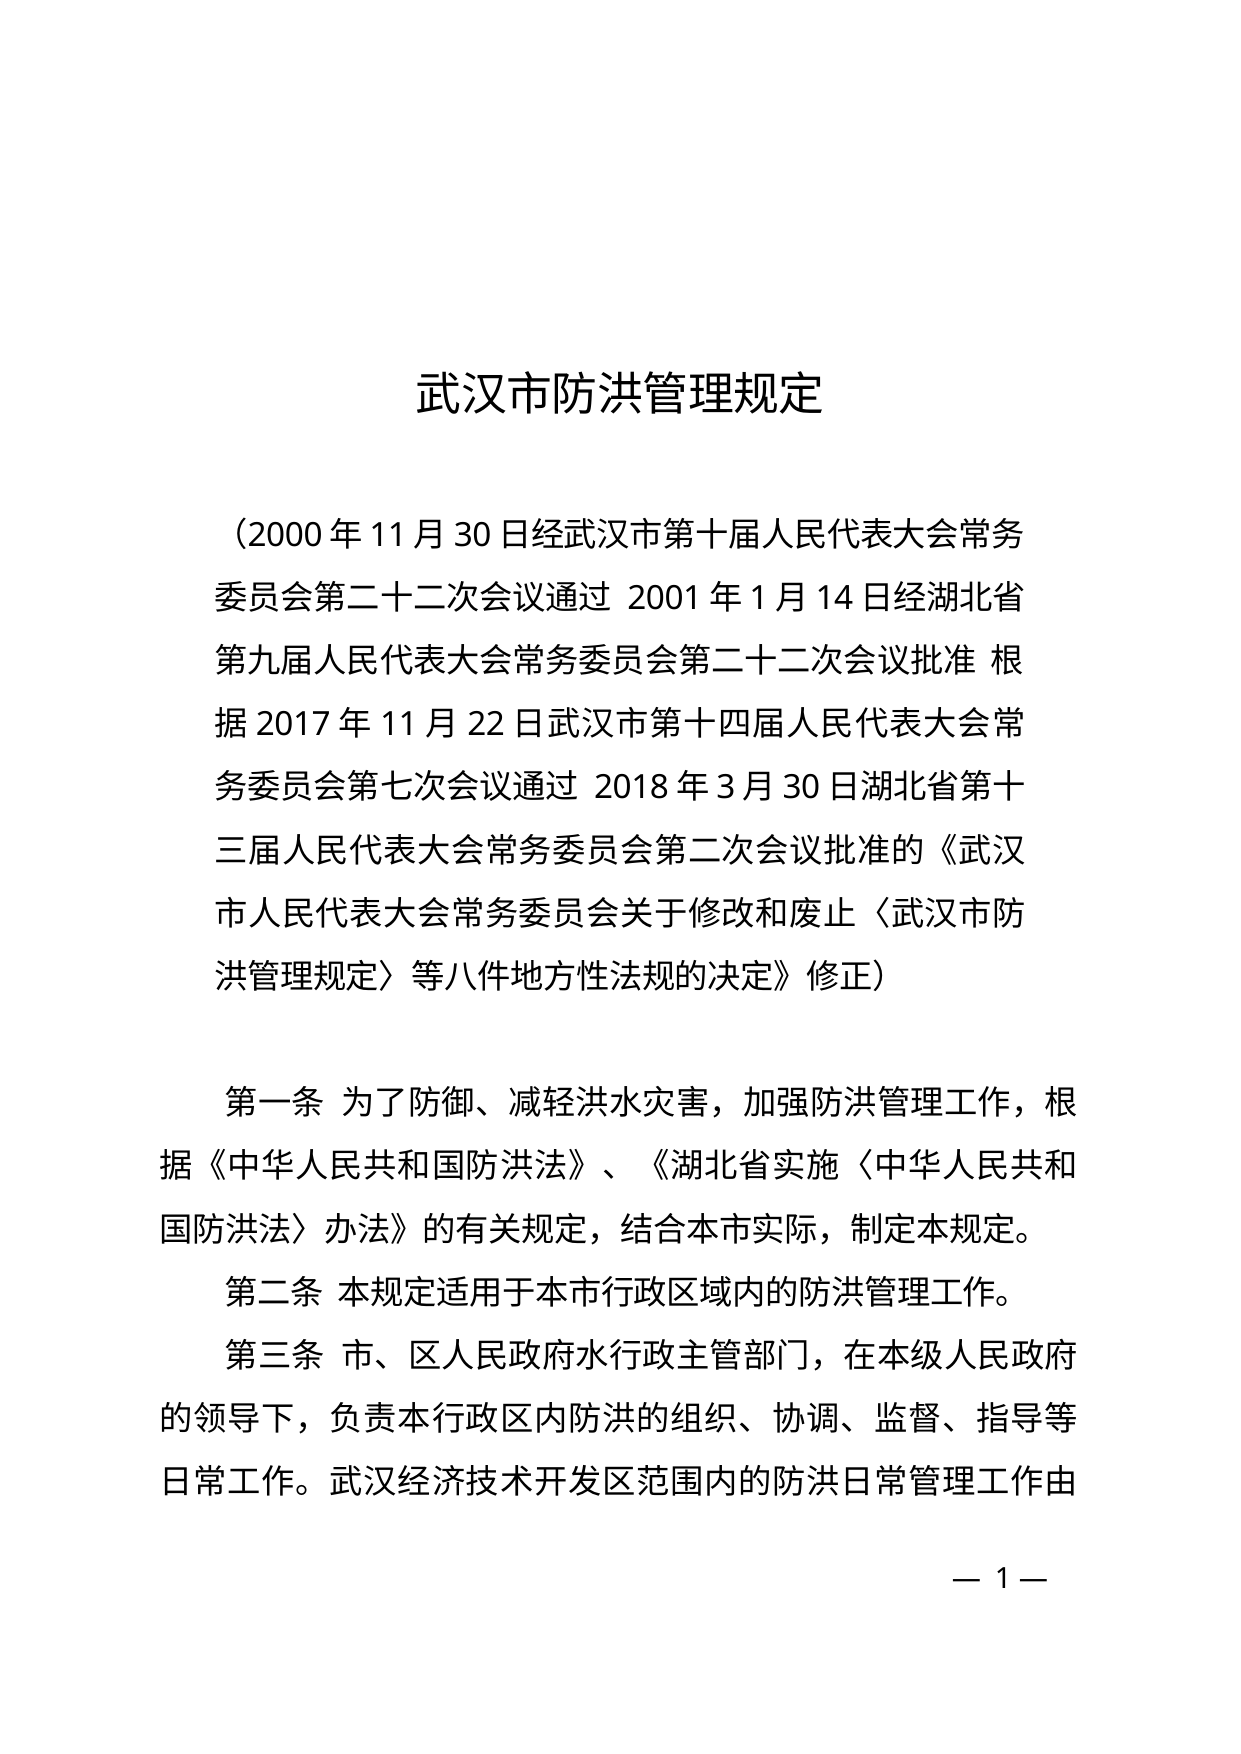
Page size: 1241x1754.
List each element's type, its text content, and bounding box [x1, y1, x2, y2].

text （2000年11月30日经武汉市第十届人民代表大会常务委员会第二十二次会议通过 2001年1月14日经湖北省第九届人民代表大会常务委员会第二十二次会议批准 根据2017年11月22日武汉市第十四届人民代表大会常务委员会第七次会议通过 2018年3月30日湖北省第十三届人民代表大会常务委员会第二次会议批准的《武汉市人民代表大会常务委员会关于修改和废止〈武汉市防洪管理规定〉等八件地方性法规的决定》修正） [214, 501, 1026, 1006]
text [159, 1321, 1081, 1511]
text 第二条 本规定适用于本市行政区域内的防洪管理工作。 [159, 1258, 1081, 1321]
text 武汉市防洪管理规定 [159, 343, 1081, 437]
text 第一条 为了防御、减轻洪水灾害，加强防洪管理工作，根据《中华人民共和国防洪法》、《湖北省实施〈中华人民共和国防洪法〉办法》的有关规定，结合本市实际，制定本规定。 [159, 1069, 1081, 1258]
